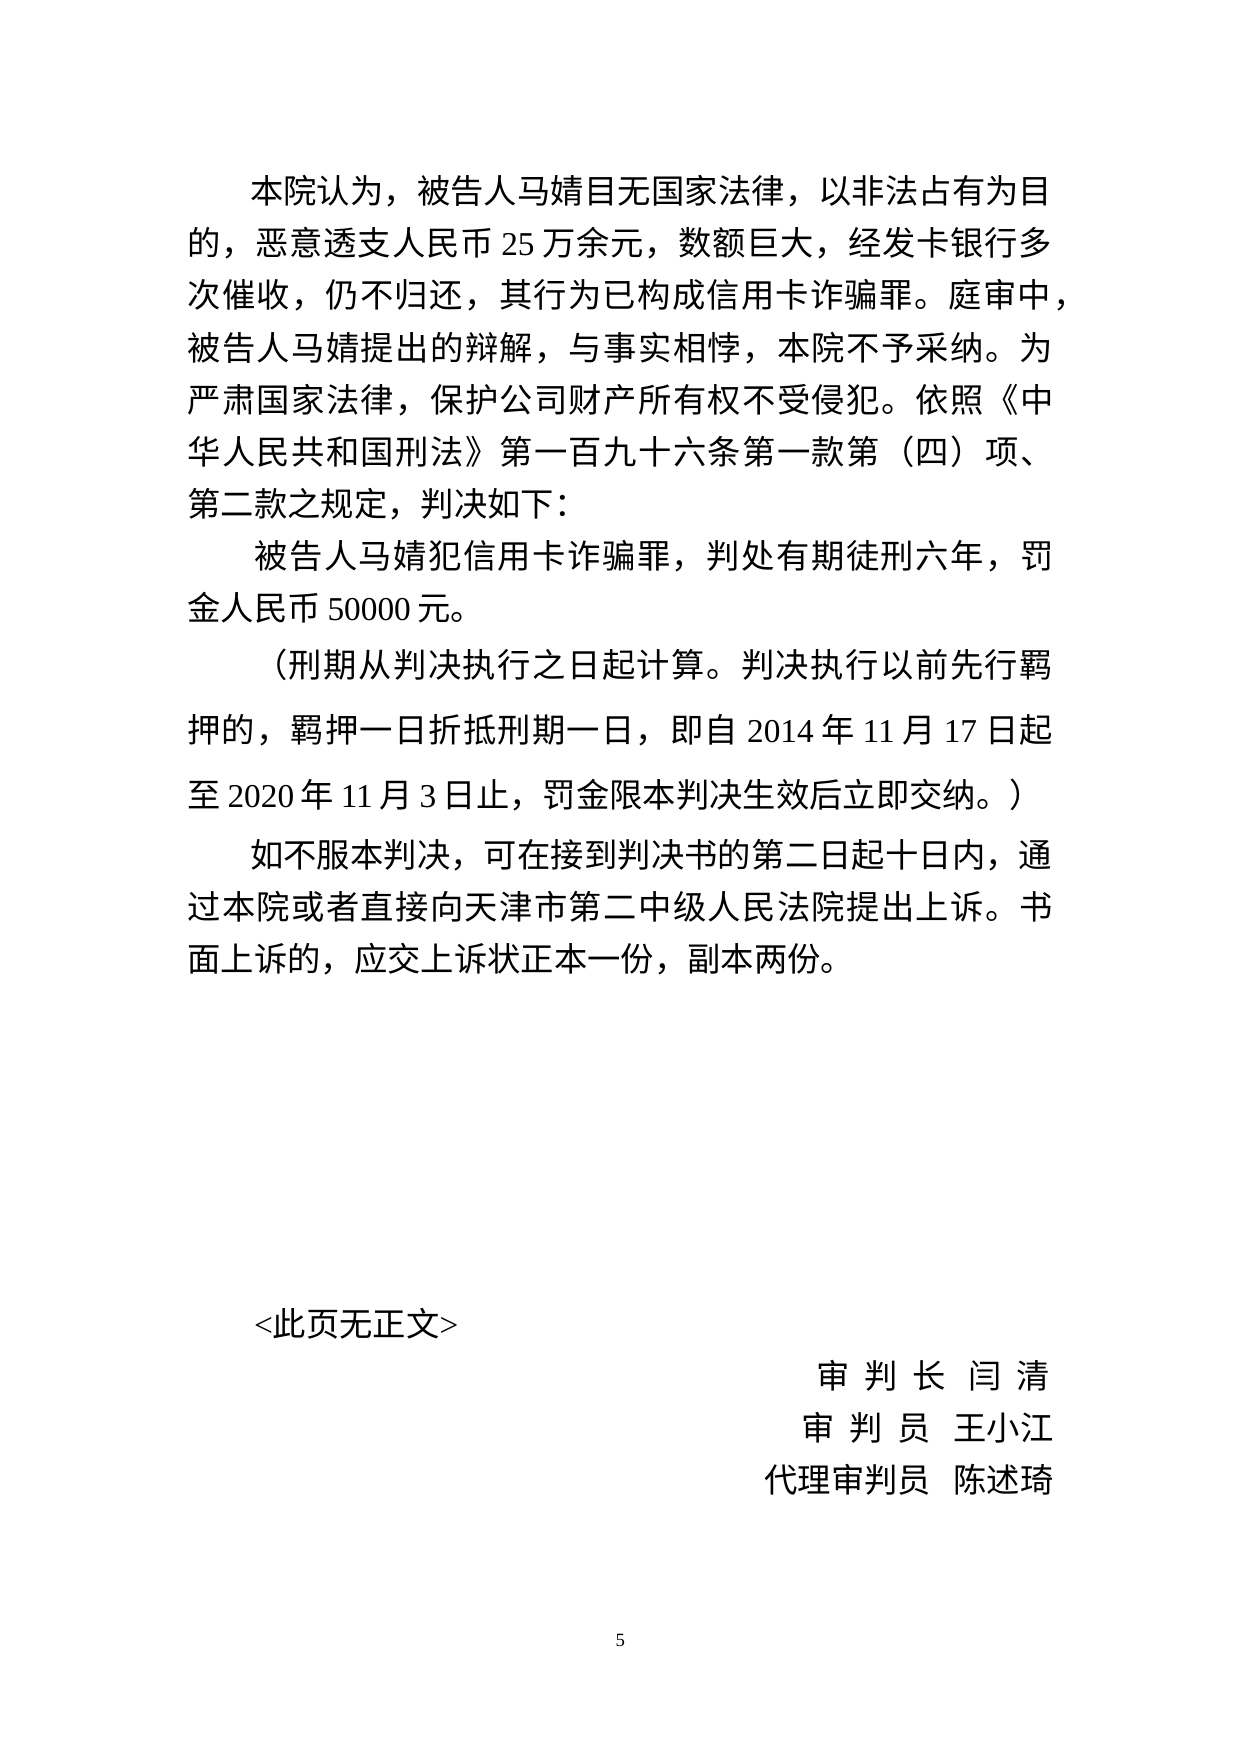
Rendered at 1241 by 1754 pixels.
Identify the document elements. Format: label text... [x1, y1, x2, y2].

text 如不服本判决，可在接到判决书的第二日起十日内，通过本院或者直接向天津市第二中级人民法院提出上诉。书面上诉的，应交上诉状正本一份，副本两份。 [187, 826, 1053, 982]
text 审 判 员 王小江 [187, 1399, 1053, 1451]
text 本院认为，被告人马婧目无国家法律，以非法占有为目的，恶意透支人民币25万余元，数额巨大，经发卡银行多次催收，仍不归还，其行为已构成信用卡诈骗罪。庭审中，被告人马婧提出的辩解，与事实相悖，本院不予采纳。为严肃国家法律，保护公司财产所有权不受侵犯。依照《中华人民共和国刑法》第一百九十六条第一款第（四）项、第二款之规定，判决如下： [187, 162, 1053, 527]
text （刑期从判决执行之日起计算。判决执行以前先行羁押的，羁押一日折抵刑期一日，即自2014年11月17日起至2020年11月3日止，罚金限本判决生效后立即交纳。） [187, 631, 1053, 826]
text 代理审判员 陈述琦 [187, 1451, 1053, 1503]
text 被告人马婧犯信用卡诈骗罪，判处有期徒刑六年，罚金人民币50000元。 [187, 527, 1053, 631]
text 审 判 长 闫 清 [187, 1347, 1050, 1399]
text <此页无正文> [187, 1294, 1053, 1347]
